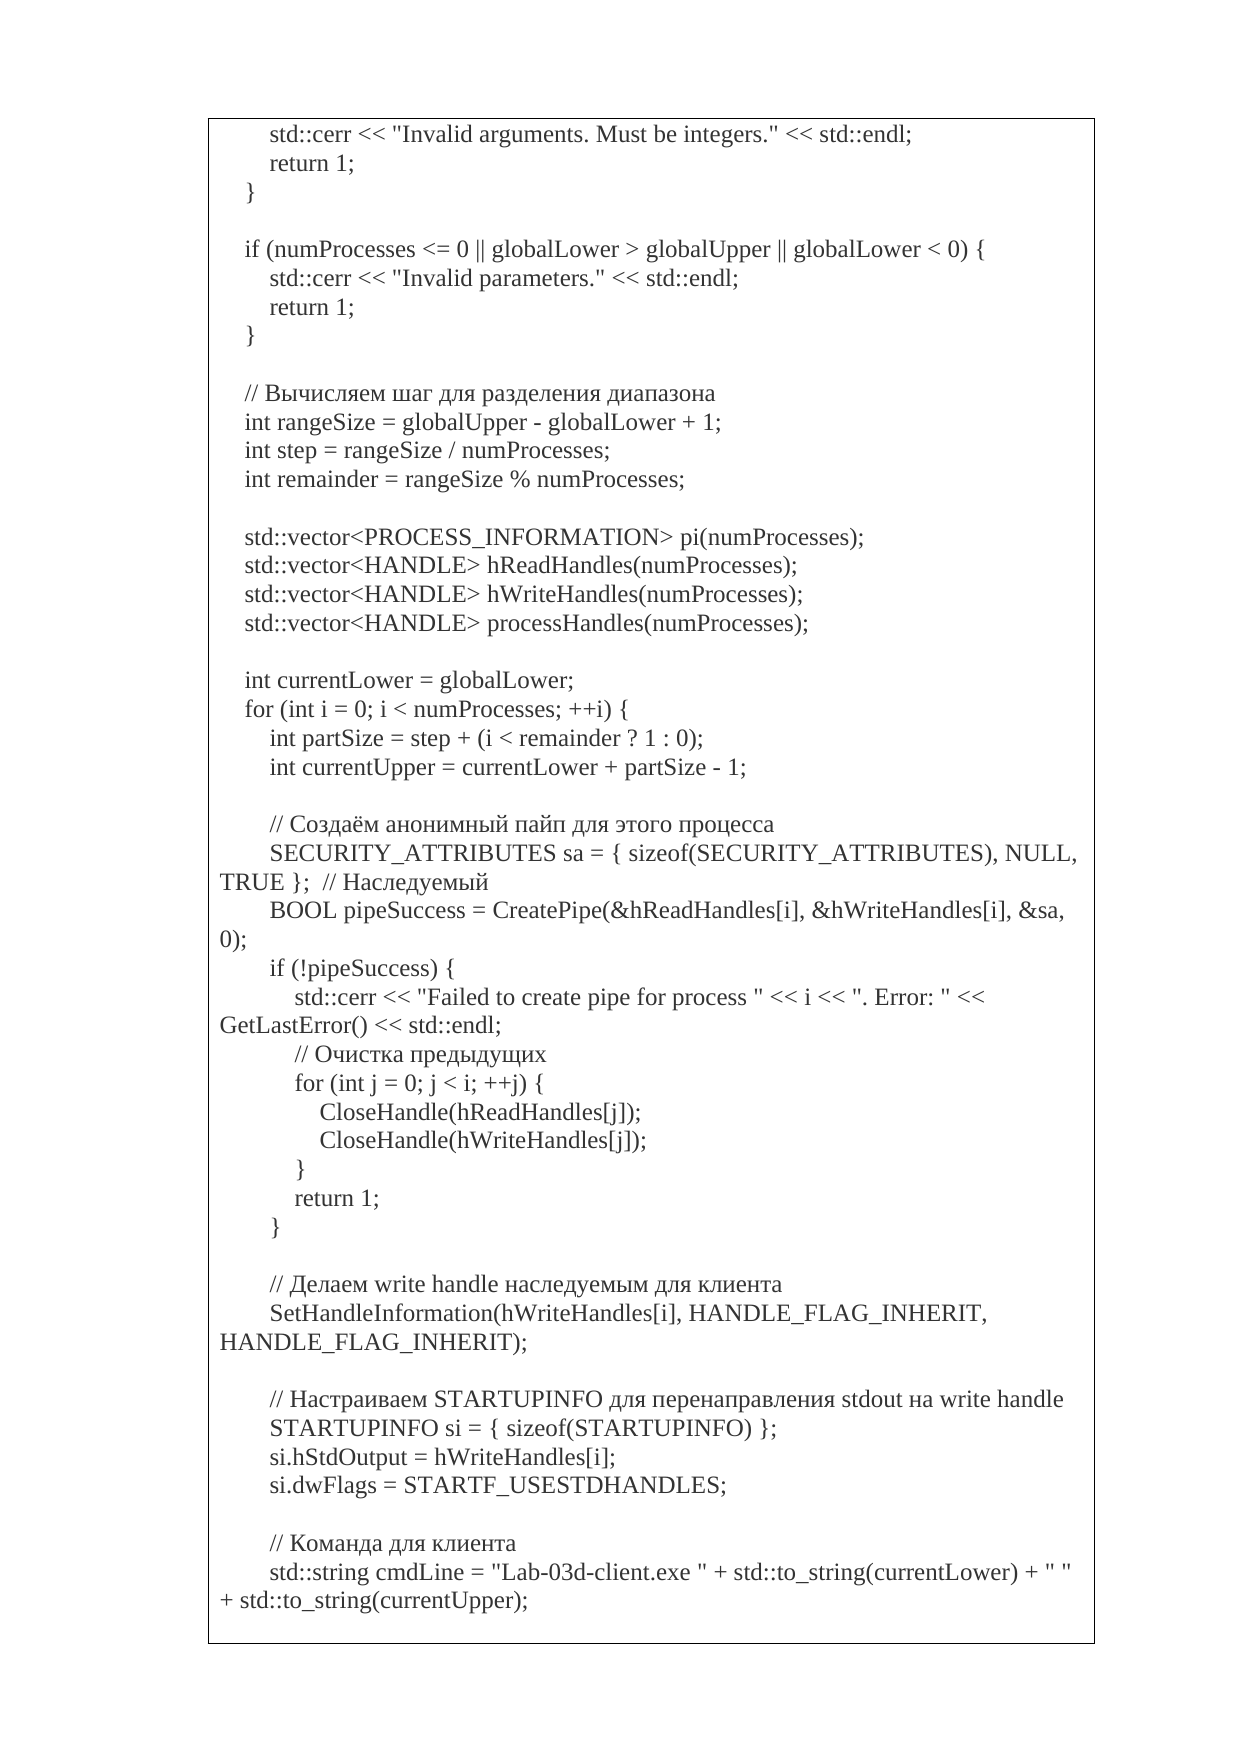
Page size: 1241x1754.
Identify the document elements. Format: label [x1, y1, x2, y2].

table_header [209, 119, 1094, 1643]
